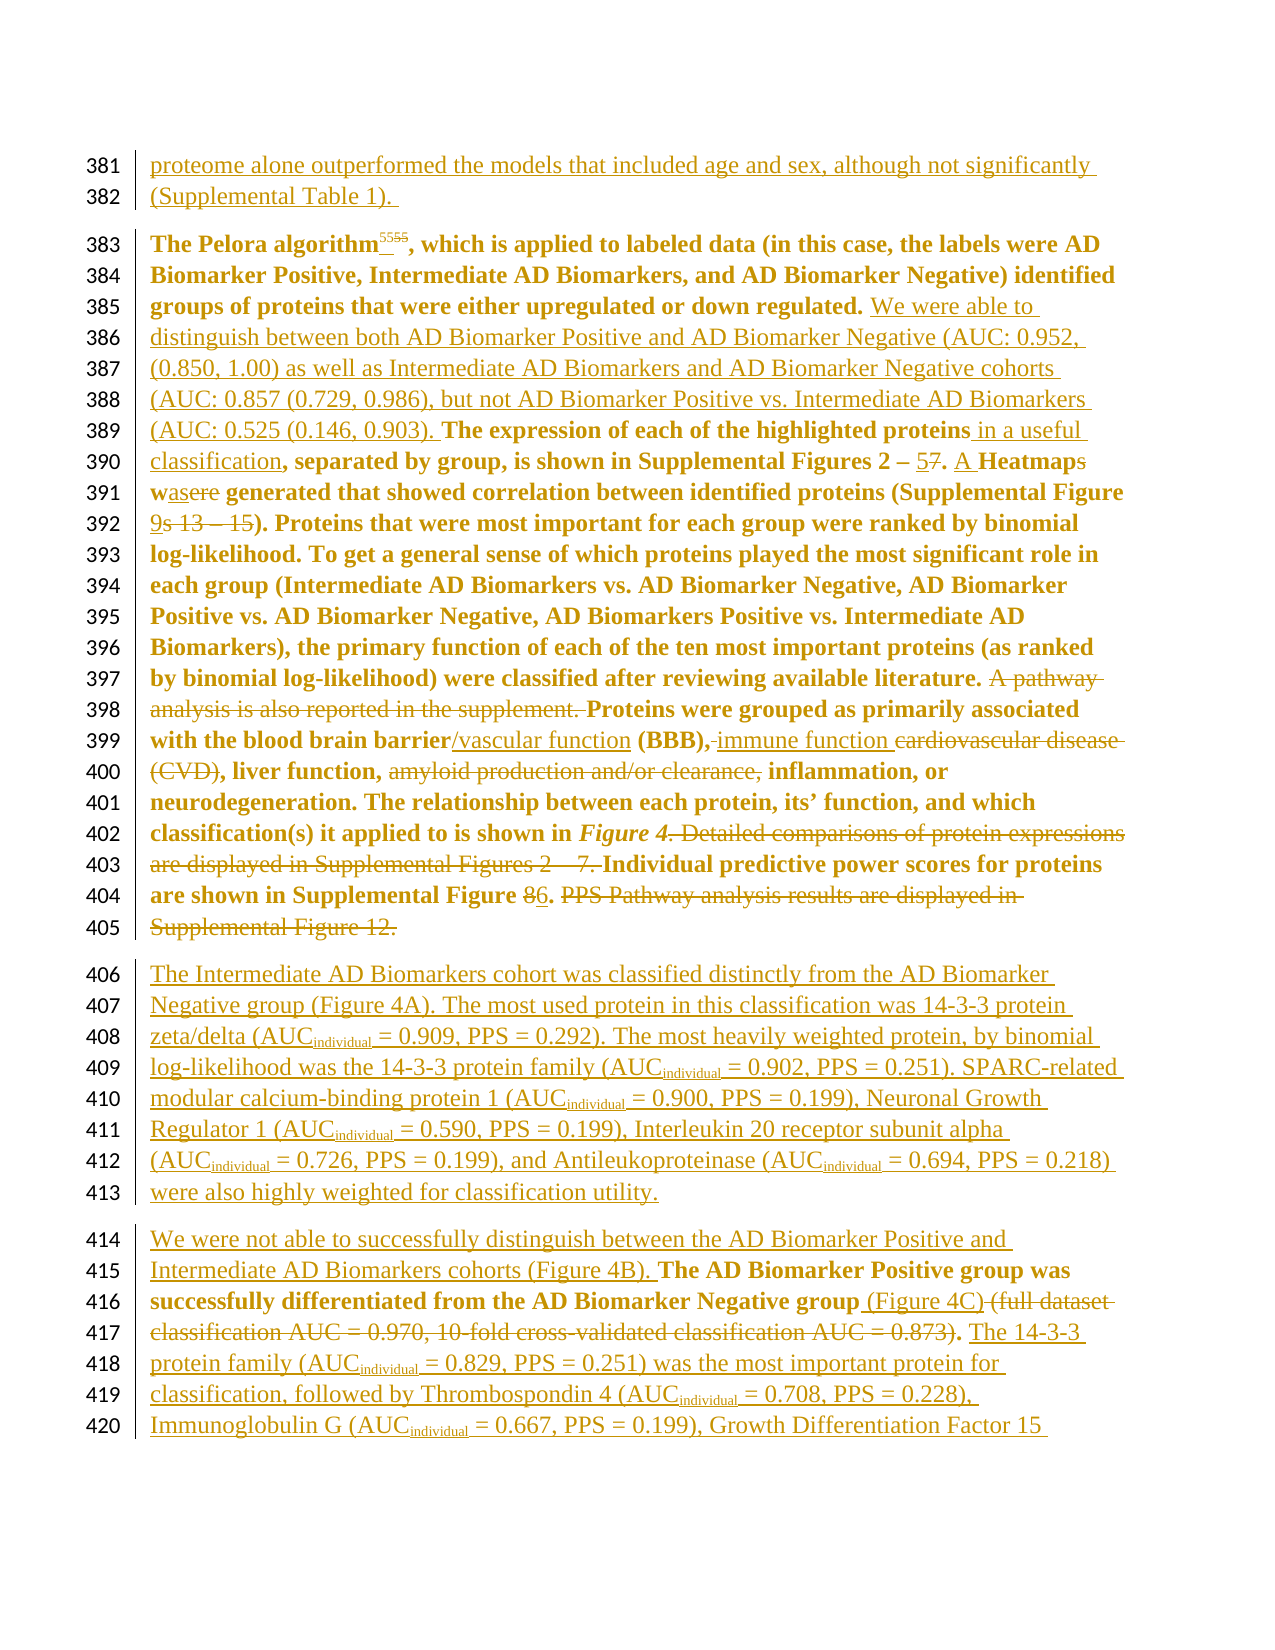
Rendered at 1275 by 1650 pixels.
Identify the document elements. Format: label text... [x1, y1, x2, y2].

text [150, 150, 1125, 210]
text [150, 1224, 1125, 1439]
text The Pelora algorithm, which is applied to labeled data (in this case, the labels were AD Biomarker Positive, Intermediate AD Biomarkers, and AD Biomarker Negative) identified groups of proteins that were either upregulated or down regulated. The expression of each of the highlighted proteins, separated by group, is shown in Supplemental Figures 2 – . Heatmap w generated that showed correlation between identified proteins (Supplemental Figure). Proteins that were most important for each group were ranked by binomial log-likelihood. To get a general sense of which proteins played the most significant role in each group (Intermediate AD Biomarkers vs. AD Biomarker Negative, AD Biomarker Positive vs. AD Biomarker Negative, AD Biomarkers Positive vs. Intermediate AD Biomarkers), the primary function of each of the ten most important proteins (as ranked by binomial log-likelihood) were classified after reviewing available literature. Proteins were grouped as primarily associated with the blood brain barrier (BBB),, liver function, inflammation, or neurodegeneration. The relationship between each protein, its’ function, and which classification(s) it applied to is shown in Figure 4Individual predictive power scores for proteins are shown in Supplemental Figure . [150, 229, 1125, 940]
